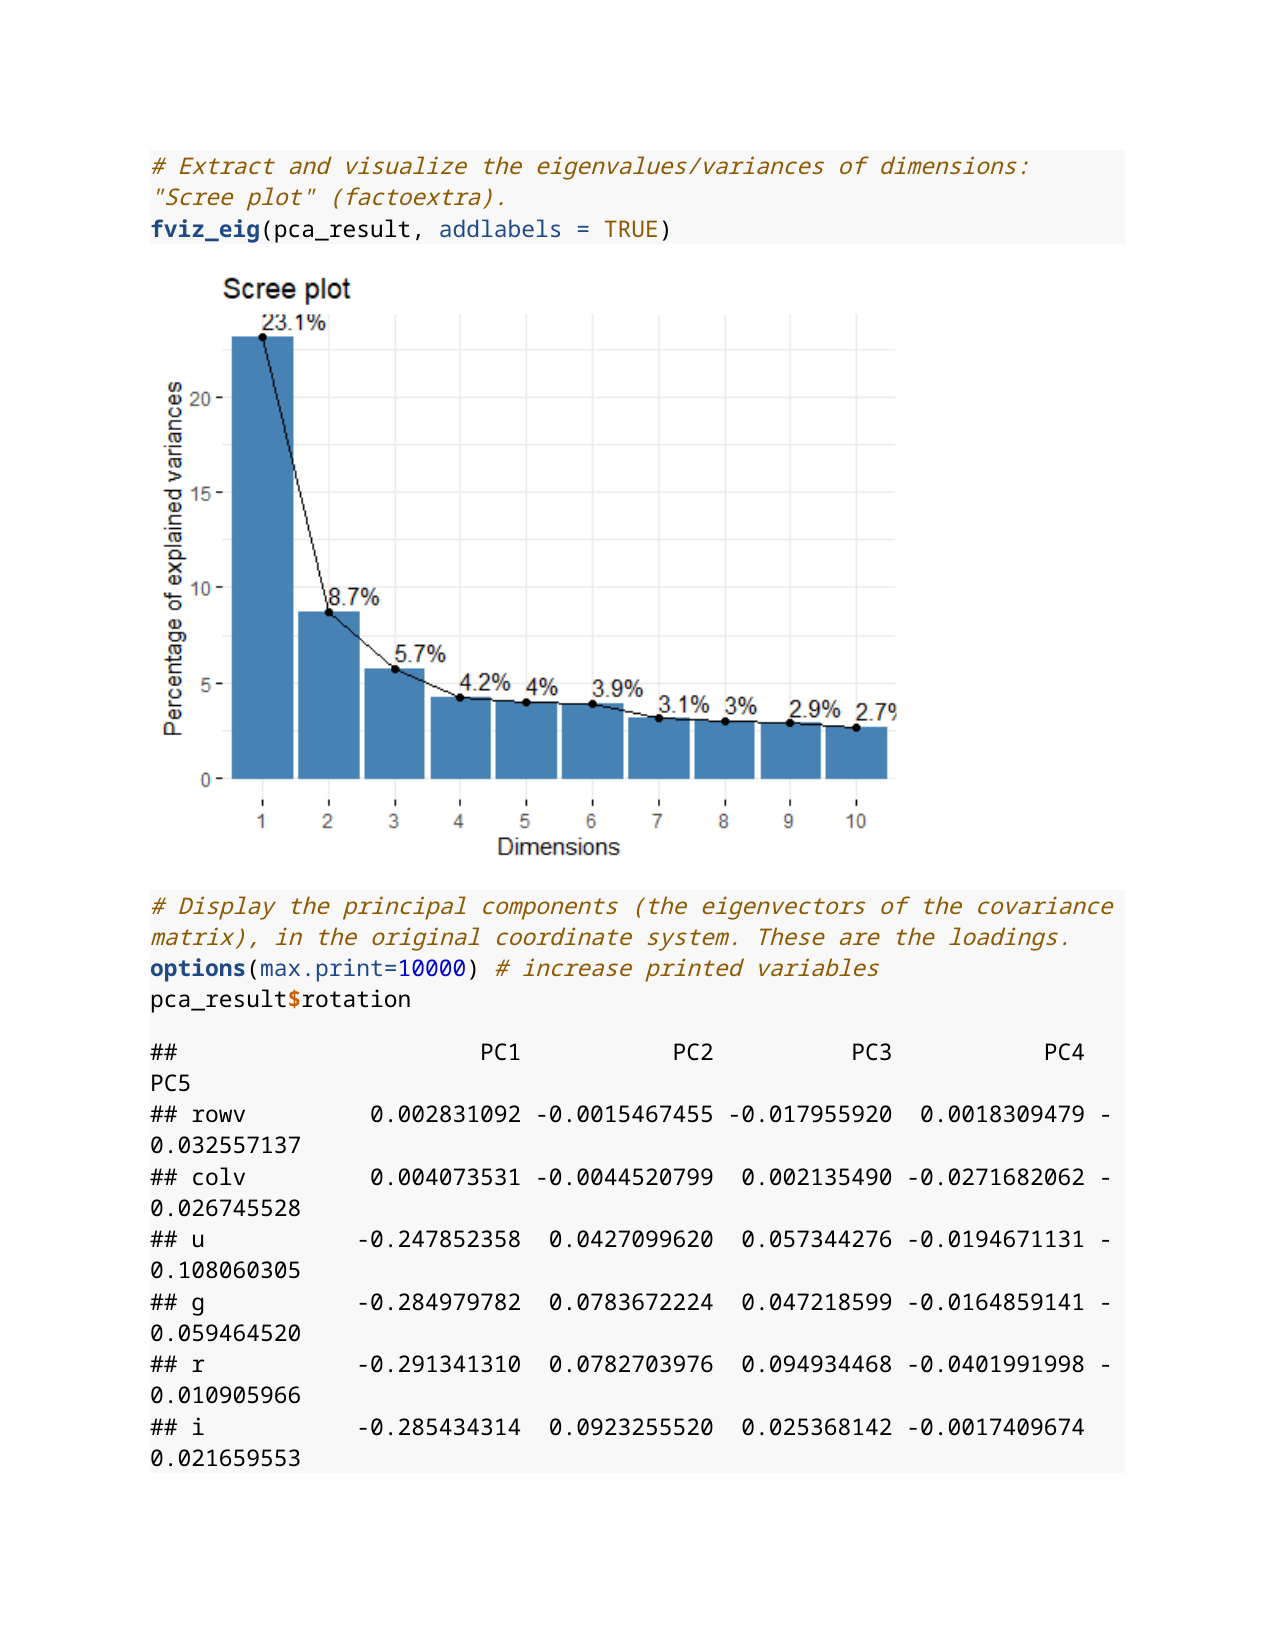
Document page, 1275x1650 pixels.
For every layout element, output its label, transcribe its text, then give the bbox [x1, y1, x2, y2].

text # Display the principal components (the eigenvectors of the covariance matrix), in the original coordinate system. These are the loadings. options(max.print=10000) # increase printed variables pca_result$rotation [150, 890, 1125, 1015]
text # Extract and visualize the eigenvalues/variances of dimensions: "Scree plot" (factoextra). fviz_eig(pca_result, addlabels = TRUE) [150, 150, 1125, 244]
picture [150, 264, 908, 871]
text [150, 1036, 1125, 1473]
